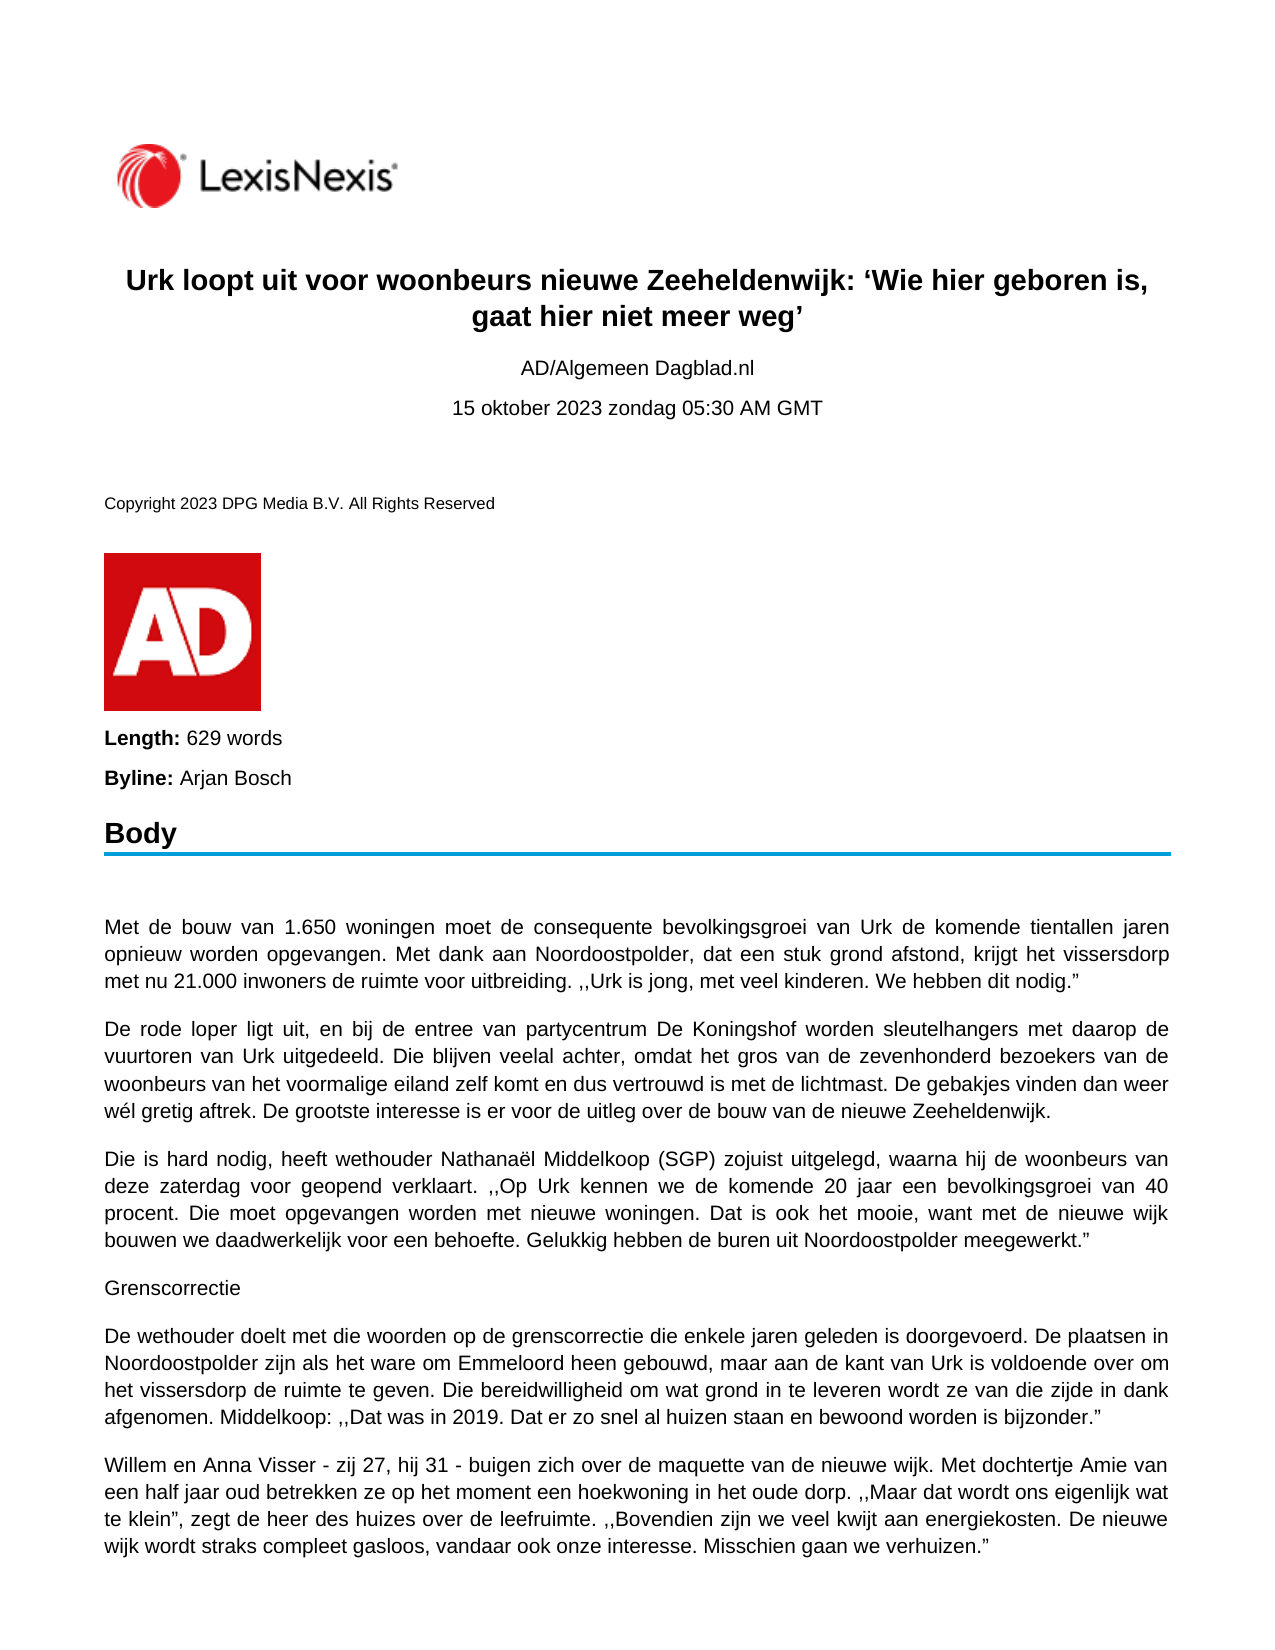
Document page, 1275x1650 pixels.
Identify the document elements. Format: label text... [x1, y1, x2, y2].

text Willem en Anna Visser - zij 27, hij 31 - buigen zich over de maquette van de nieuwe wijk. Met dochtertje Amie van een half jaar oud betrekken ze op het moment een hoekwoning in het oude dorp. ,,Maar dat wordt ons eigenlijk wat te klein”, zegt de heer des huizes over de leefruimte. ,,Bovendien zijn we veel kwijt aan energiekosten. De nieuwe wijk wordt straks compleet gasloos, vandaar ook onze interesse. Misschien gaan we verhuizen.” [104, 1449, 1171, 1558]
text 15 oktober 2023 zondag 05:30 AM GMT [104, 393, 1171, 420]
picture [104, 553, 261, 711]
text Length: 629 words [104, 723, 1171, 750]
text Die is hard nodig, heeft wethouder Nathanaël Middelkoop (SGP) zojuist uitgelegd, waarna hij de woonbeurs van deze zaterdag voor geopend verklaart. ,,Op Urk kennen we de komende 20 jaar een bevolkingsgroei van 40 procent. Die moet opgevangen worden met nieuwe woningen. Dat is ook het mooie, want met de nieuwe wijk bouwen we daadwerkelijk voor een behoefte. Gelukkig hebben de buren uit Noordoostpolder meegewerkt.” [104, 1143, 1171, 1252]
text De rode loper ligt uit, en bij de entree van partycentrum De Koningshof worden sleutelhangers met daarop de vuurtoren van Urk uitgedeeld. Die blijven veelal achter, omdat het gros van de zevenhonderd bezoekers van de woonbeurs van het voormalige eiland zelf komt en dus vertrouwd is met de lichtmast. De gebakjes vinden dan weer wél gretig aftrek. De grootste interesse is er voor de uitleg over de bouw van de nieuwe Zeeheldenwijk. [104, 1014, 1171, 1122]
text De wethouder doelt met die woorden op de grenscorrectie die enkele jaren geleden is doorgevoerd. De plaatsen in Noordoostpolder zijn als het ware om Emmeloord heen gebouwd, maar aan de kant van Urk is voldoende over om het vissersdorp de ruimte te geven. Die bereidwilligheid om wat grond in te leveren wordt ze van die zijde in dank afgenomen. Middelkoop: ,,Dat was in 2019. Dat er zo snel al huizen staan en bewoond worden is bijzonder.” [104, 1320, 1171, 1429]
text Body [104, 814, 1171, 850]
picture [104, 144, 412, 208]
text Copyright 2023 DPG Media B.V. All Rights Reserved [104, 461, 1171, 513]
text Byline: Arjan Bosch [104, 762, 1171, 789]
text Grenscorrectie [104, 1272, 1171, 1299]
text AD/Algemeen Dagblad.nl [104, 353, 1171, 380]
subtitle Urk loopt uit voor woonbeurs nieuwe Zeeheldenwijk: ‘Wie hier geboren is, gaat hier niet meer weg’ [104, 261, 1171, 332]
text Met de bouw van 1.650 woningen moet de consequente bevolkingsgroei van Urk de komende tientallen jaren opnieuw worden opgevangen. Met dank aan Noordoostpolder, dat een stuk grond afstond, krijgt het vissersdorp met nu 21.000 inwoners de ruimte voor uitbreiding. ,,Urk is jong, met veel kinderen. We hebben dit nodig.” [104, 912, 1171, 993]
